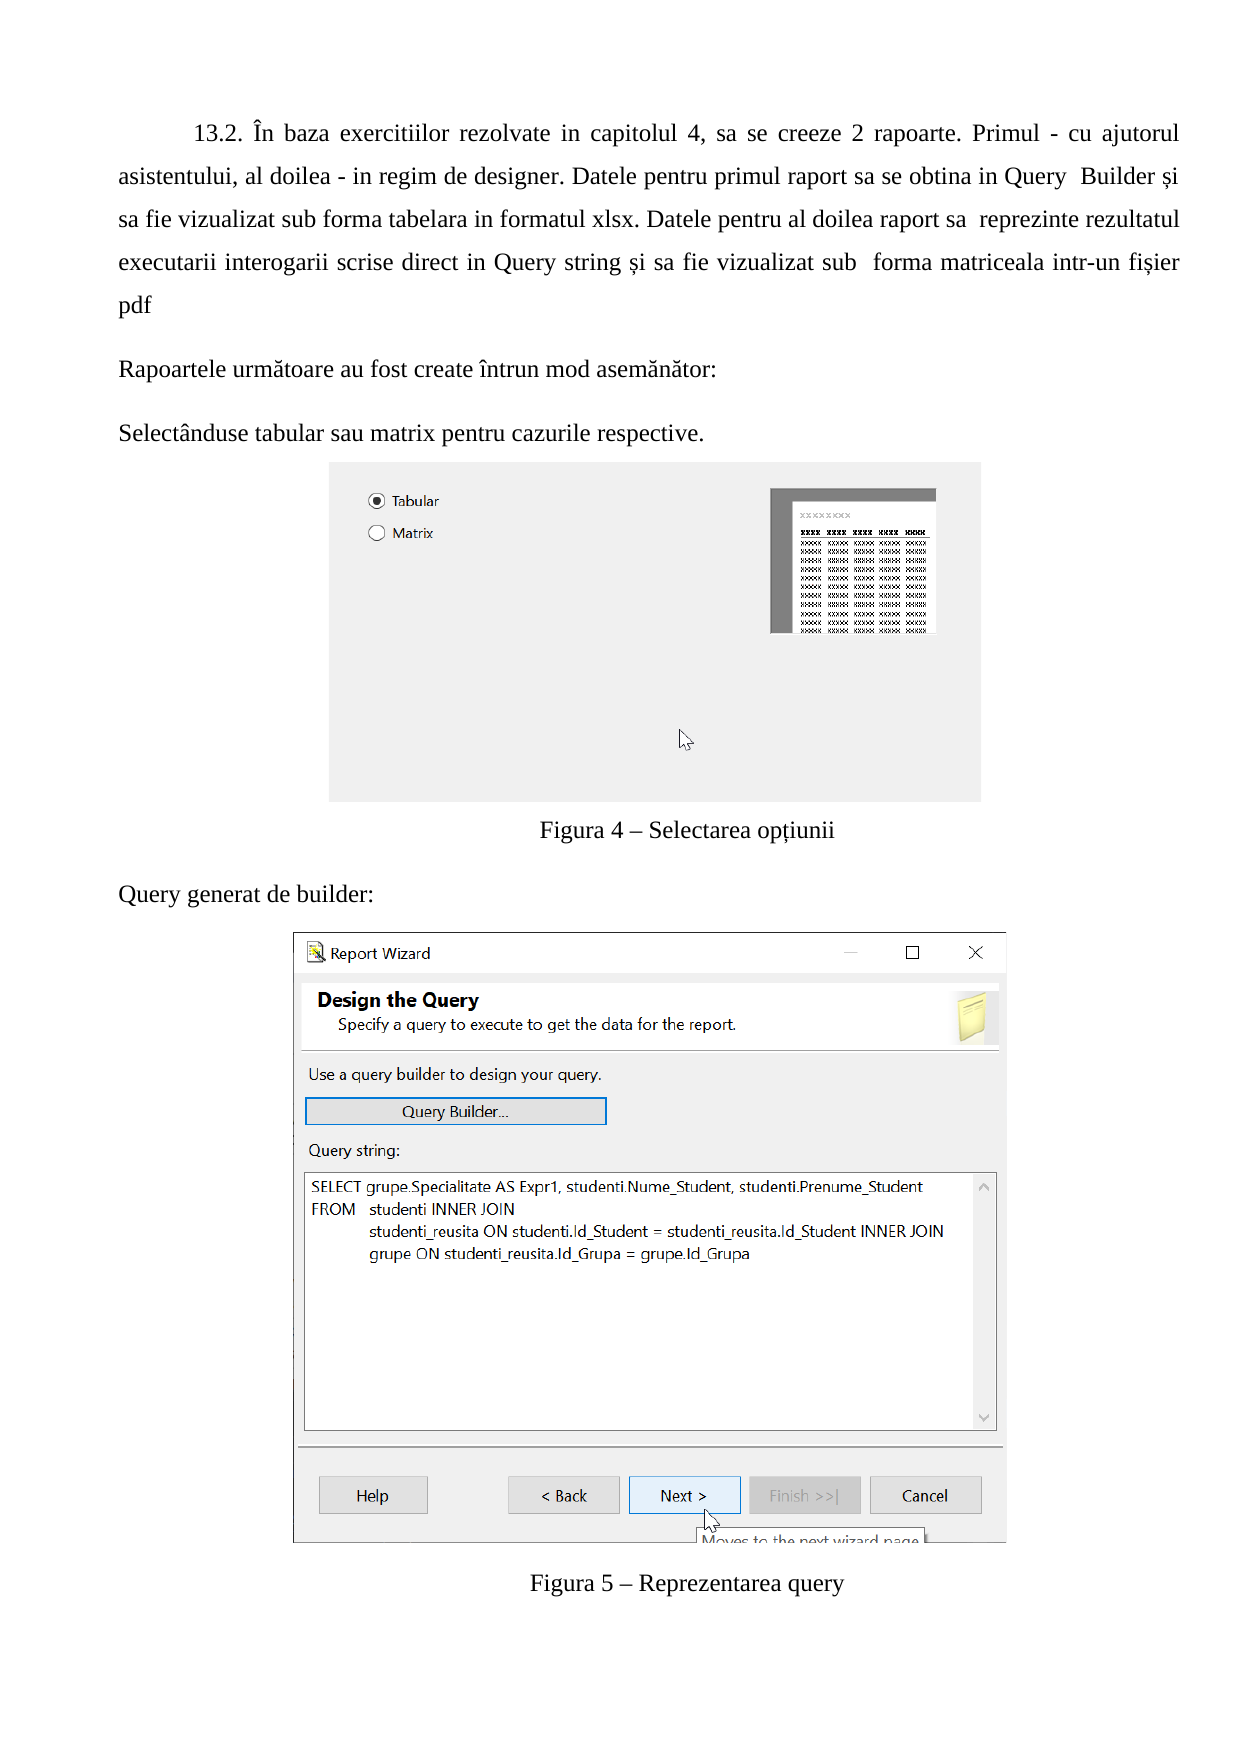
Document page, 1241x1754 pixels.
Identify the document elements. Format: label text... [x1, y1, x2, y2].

picture [293, 932, 1007, 1543]
text 13.2. În baza exercitiilor rezolvate in capitolul 4, sa se creeze 2 rapoarte. Primul - cu ajutorul asistentului, al doilea - in regim de designer. Datele pentru primul raport sa se obtina in Query Builder și sa fie vizualizat sub forma tabelara in formatul xlsx. Datele pentru al doilea raport sa reprezinte rezultatul executarii interogarii scrise direct in Query string și sa fie vizualizat sub forma matriceala intr-un fișier pdf [118, 118, 1181, 319]
text Rapoartele următoare au fost create întrun mod asemănător: [118, 354, 1181, 383]
text Figura 4 – Selectarea opțiunii [193, 815, 1181, 844]
picture [328, 462, 982, 802]
text Query generat de builder: [118, 879, 1181, 908]
text Selectânduse tabular sau matrix pentru cazurile respective. [118, 418, 1181, 447]
text Figura 5 – Reprezentarea query [193, 1568, 1181, 1596]
